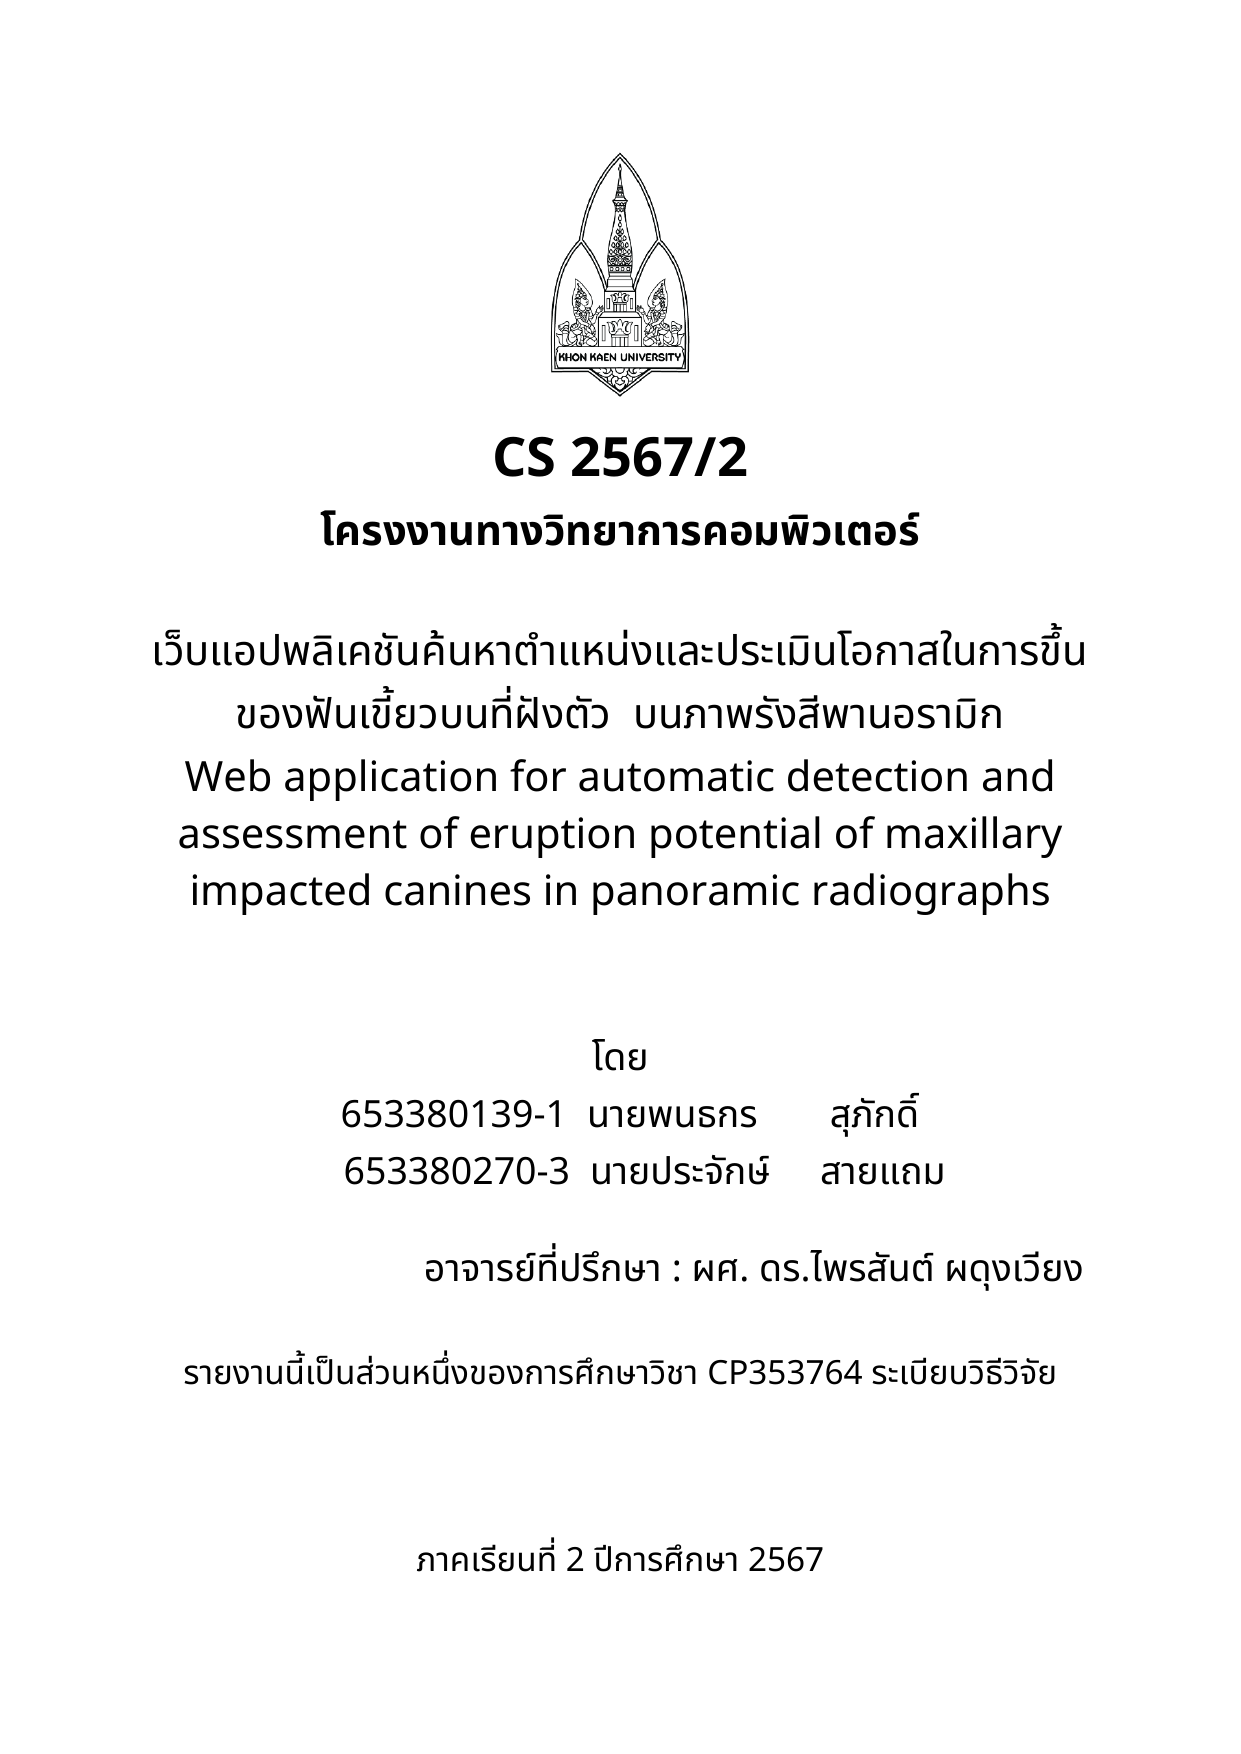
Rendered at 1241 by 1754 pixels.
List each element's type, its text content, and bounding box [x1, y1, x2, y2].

text Web application for automatic detection and assessment of eruption potential of maxillary impacted canines in panoramic radiographs [150, 747, 1090, 917]
text เว็บแอปพลิเคชันค้นหาตำแหน่งและประเมินโอกาสในการขึ้นของฟันเขี้ยวบนที่ฝังตัว บนภาพรังสีพานอรามิก [150, 621, 1090, 747]
text โครงงานทางวิทยาการคอมพิวเตอร์ [150, 501, 1090, 564]
text รายงานนี้เป็นส่วนหนึ่งของการศึกษาวิชา CP353764 ระเบียบวิธีวิจัย [150, 1349, 1090, 1399]
text 653380139-1 นายพนธกร สุภักดิ์ [150, 1087, 1090, 1144]
text 653380270-3 นายประจักษ์ สายแถม [150, 1144, 1090, 1201]
text โดย [150, 1031, 1090, 1087]
text อาจารย์ที่ปรึกษา : ผศ. ดร.ไพรสันต์ ผดุงเวียง [375, 1241, 1090, 1298]
picture [488, 150, 753, 401]
text ภาคเรียนที่ 2 ปีการศึกษา 2567 [150, 1536, 1090, 1586]
text CS 2567/2 [150, 419, 1090, 501]
